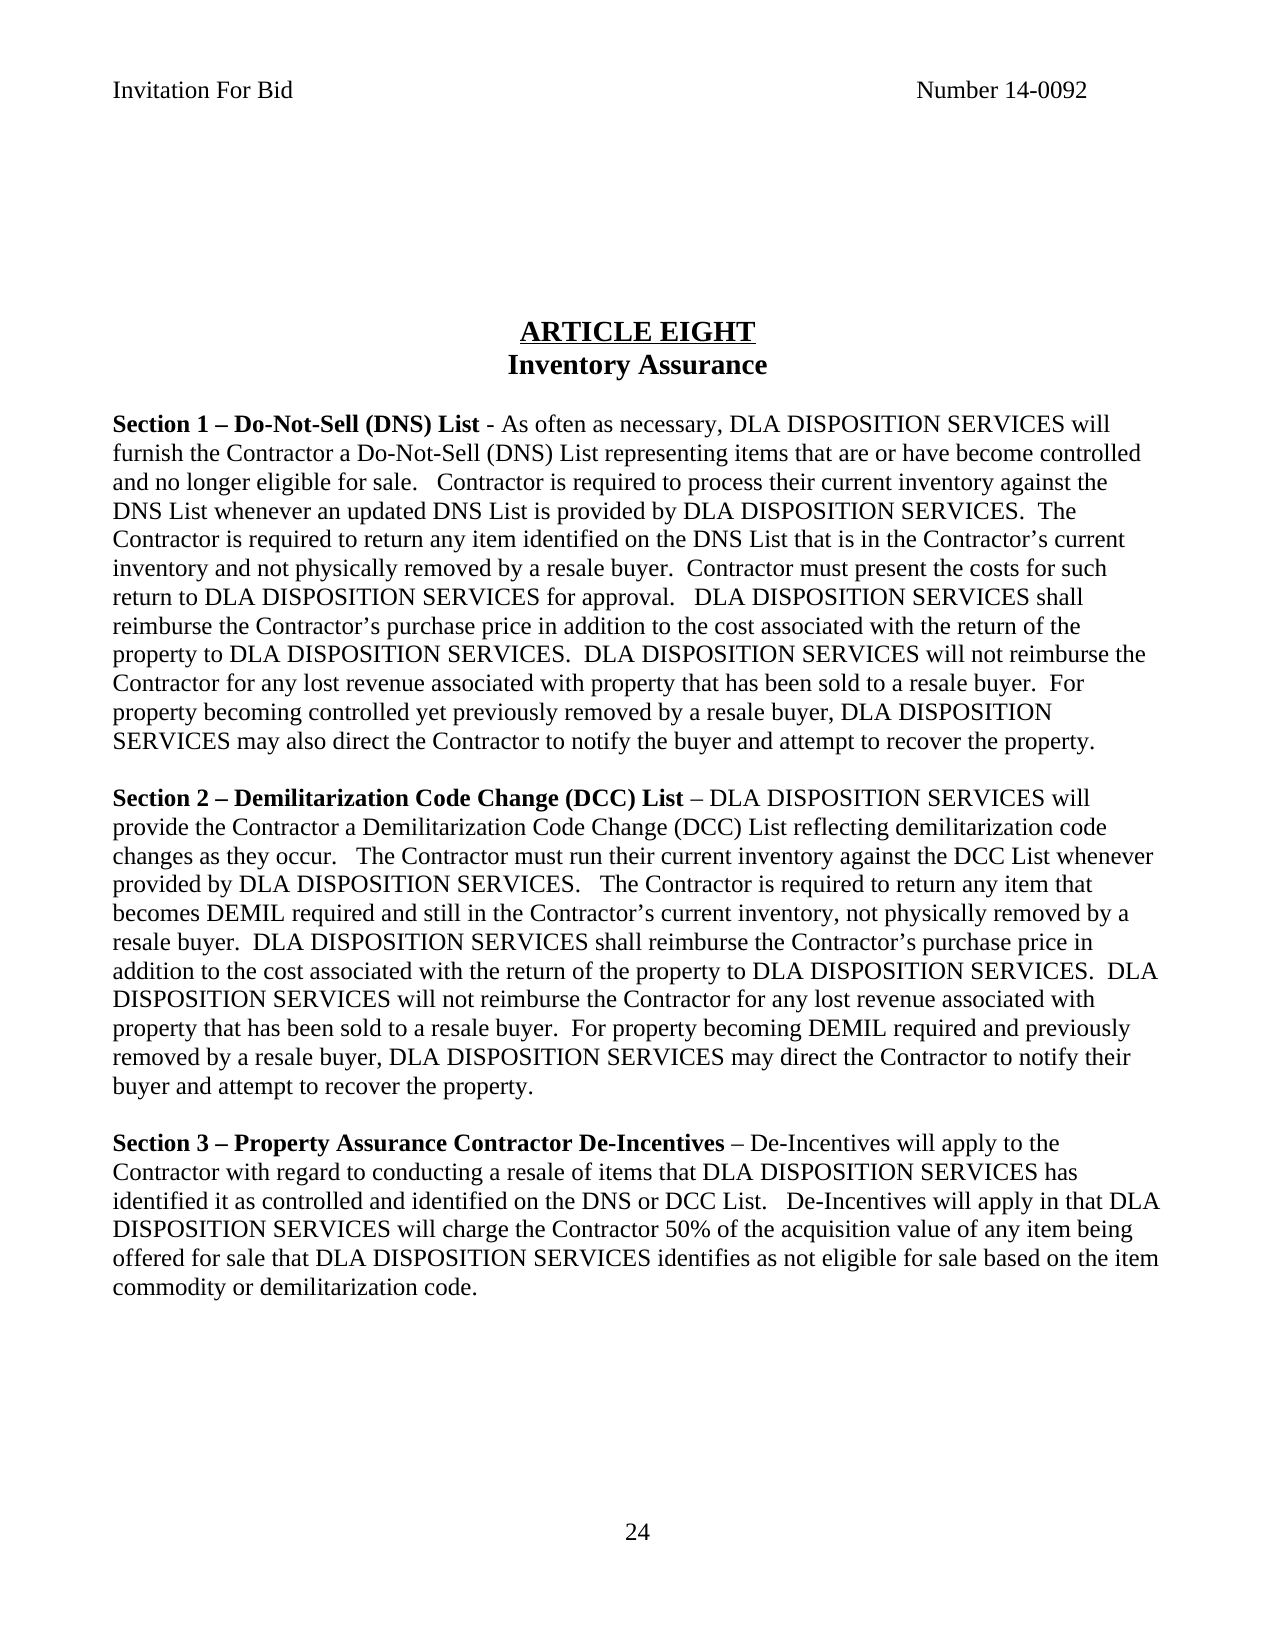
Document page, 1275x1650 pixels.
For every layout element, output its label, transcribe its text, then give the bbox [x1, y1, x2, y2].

text Section 3 – Property Assurance Contractor De-Incentives – De-Incentives will apply to the Contractor with regard to conducting a resale of items that DLA DISPOSITION SERVICES has identified it as controlled and identified on the DNS or DCC List. De-Incentives will apply in that DLA DISPOSITION SERVICES will charge the Contractor 50% of the acquisition value of any item being offered for sale that DLA DISPOSITION SERVICES identifies as not eligible for sale based on the item commodity or demilitarization code. [112, 1128, 1162, 1301]
text Inventory Assurance [112, 347, 1162, 381]
text Section 1 – Do-Not-Sell (DNS) List - As often as necessary, DLA DISPOSITION SERVICES will furnish the Contractor a Do-Not-Sell (DNS) List representing items that are or have become controlled and no longer eligible for sale. Contractor is required to process their current inventory against the DNS List whenever an updated DNS List is provided by DLA DISPOSITION SERVICES. The Contractor is required to return any item identified on the DNS List that is in the Contractor’s current inventory and not physically removed by a resale buyer. Contractor must present the costs for such return to DLA DISPOSITION SERVICES for approval. DLA DISPOSITION SERVICES shall reimburse the Contractor’s purchase price in addition to the cost associated with the return of the property to DLA DISPOSITION SERVICES. DLA DISPOSITION SERVICES will not reimburse the Contractor for any lost revenue associated with property that has been sold to a resale buyer. For property becoming controlled yet previously removed by a resale buyer, DLA DISPOSITION SERVICES may also direct the Contractor to notify the buyer and attempt to recover the property. [112, 409, 1162, 754]
text ARTICLE EIGHT [112, 314, 1162, 347]
text Section 2 – Demilitarization Code Change (DCC) List – DLA DISPOSITION SERVICES will provide the Contractor a Demilitarization Code Change (DCC) List reflecting demilitarization code changes as they occur. The Contractor must run their current inventory against the DCC List whenever provided by DLA DISPOSITION SERVICES. The Contractor is required to return any item that becomes DEMIL required and still in the Contractor’s current inventory, not physically removed by a resale buyer. DLA DISPOSITION SERVICES shall reimburse the Contractor’s purchase price in addition to the cost associated with the return of the property to DLA DISPOSITION SERVICES. DLA DISPOSITION SERVICES will not reimburse the Contractor for any lost revenue associated with property that has been sold to a resale buyer. For property becoming DEMIL required and previously removed by a resale buyer, DLA DISPOSITION SERVICES may direct the Contractor to notify their buyer and attempt to recover the property. [112, 783, 1162, 1099]
